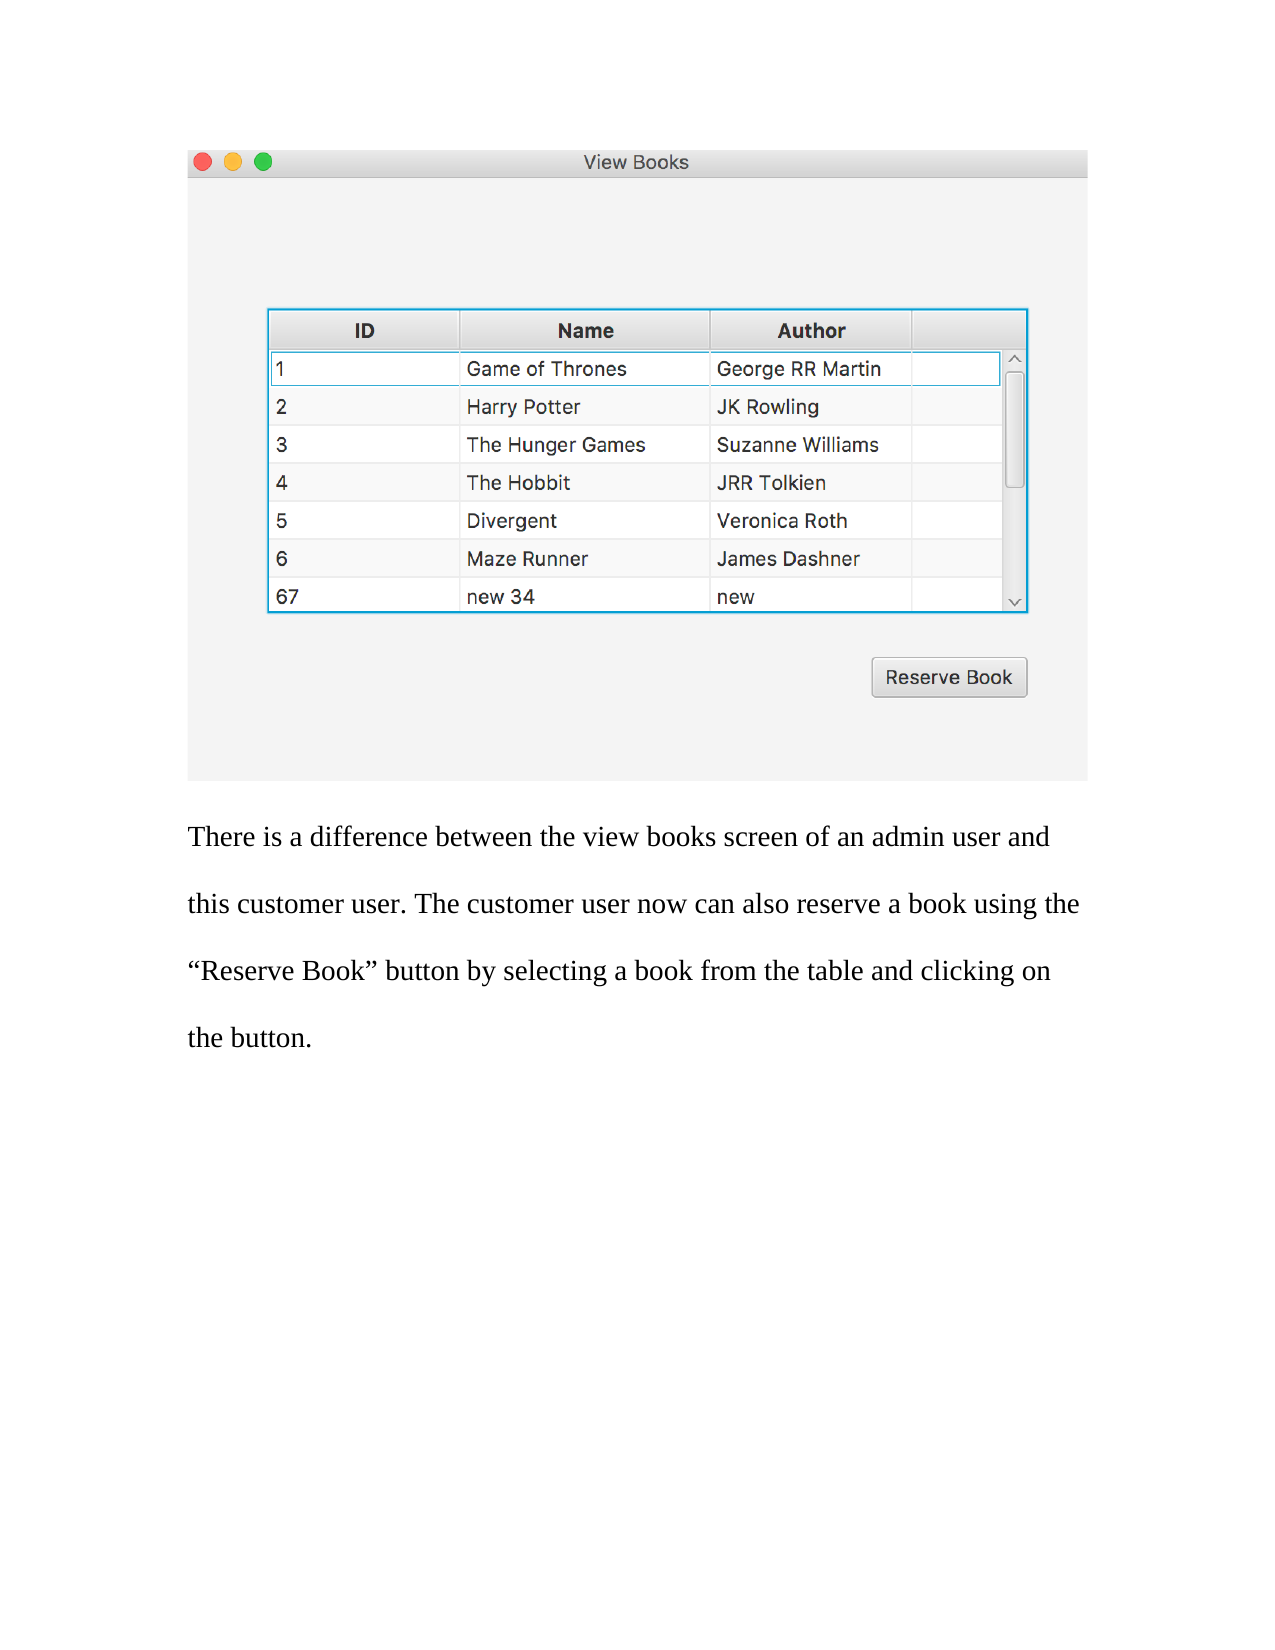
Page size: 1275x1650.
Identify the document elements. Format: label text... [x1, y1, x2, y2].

picture [187, 150, 1088, 781]
text There is a difference between the view books screen of an admin user and this customer user. The customer user now can also reserve a book using the “Reserve Book” button by selecting a book from the table and clicking on the button. [187, 819, 1087, 1054]
